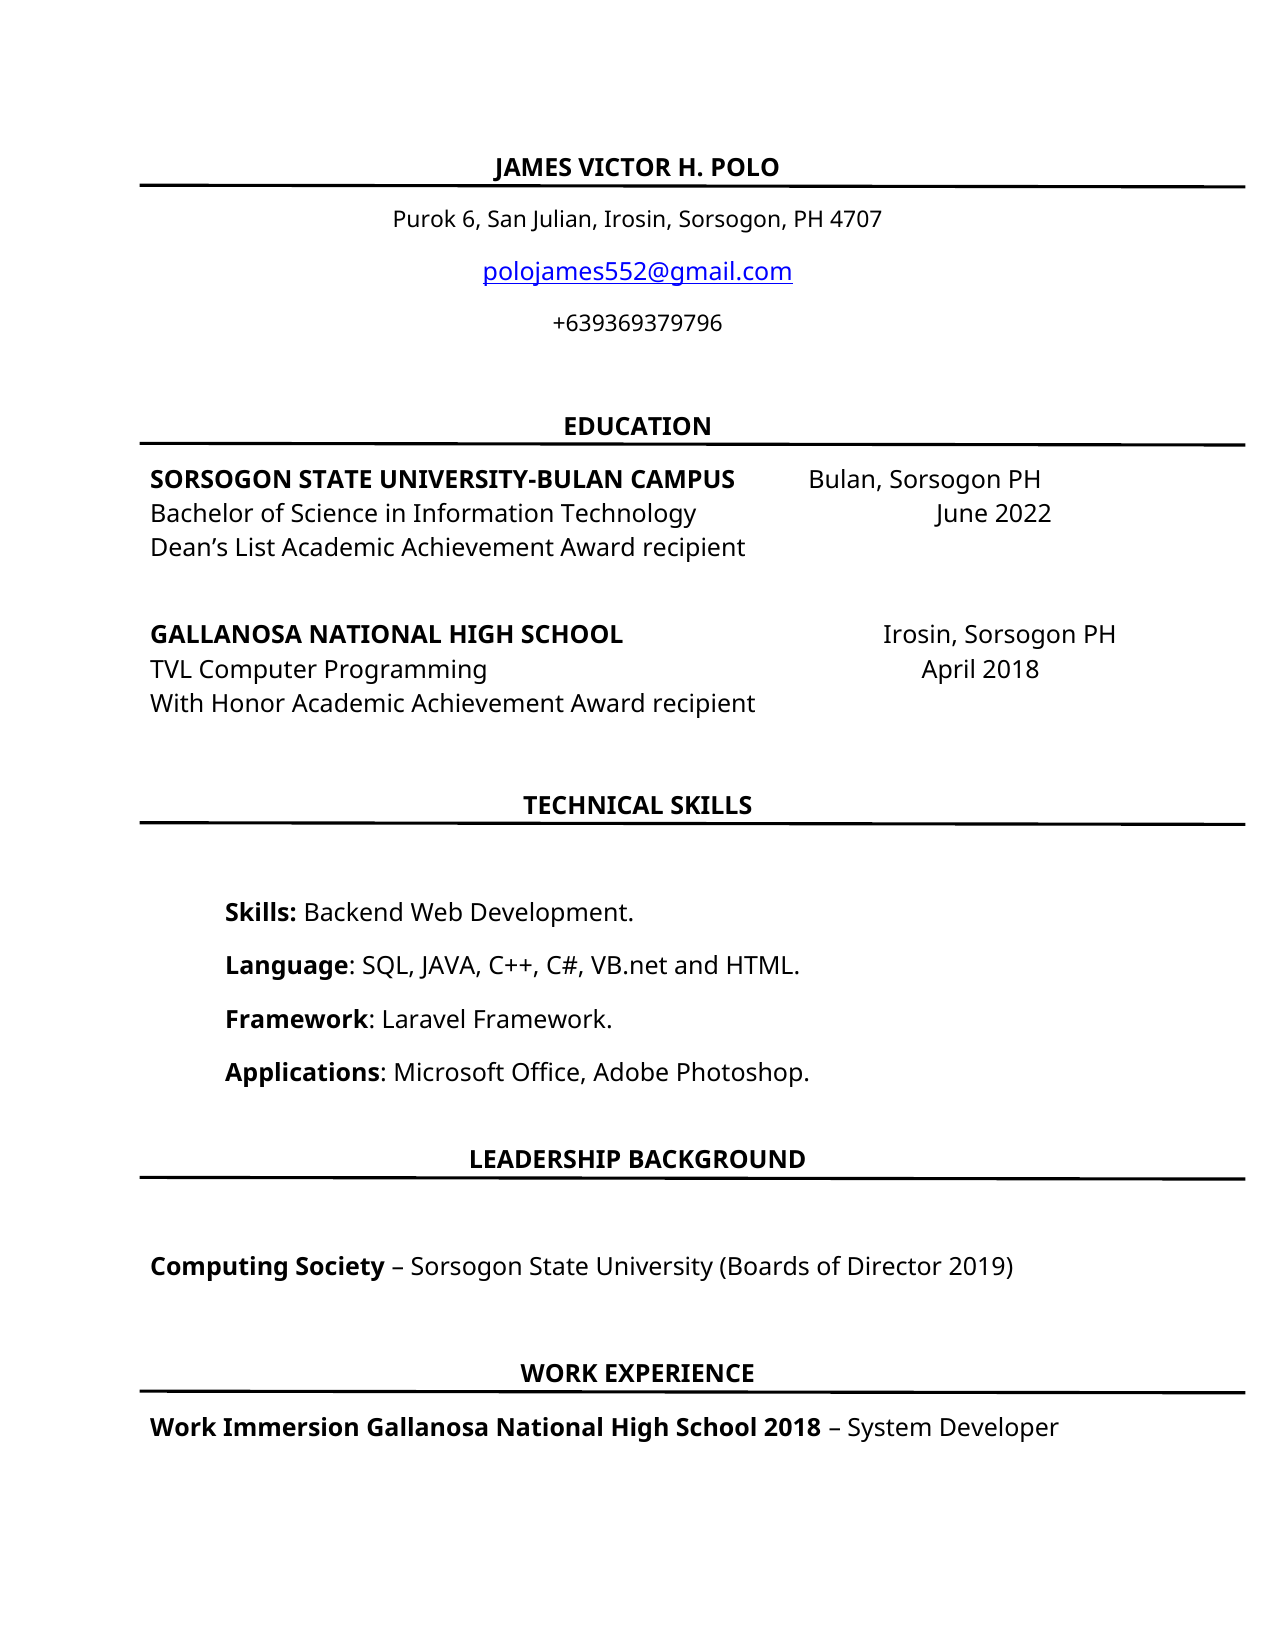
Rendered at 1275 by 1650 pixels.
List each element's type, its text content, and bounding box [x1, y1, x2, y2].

text JAMES VICTOR H. POLO [150, 150, 1125, 184]
text Purok 6, San Julian, Irosin, Sorsogon, PH 4707 [150, 203, 1125, 235]
text Bachelor of Science in Information Technology June 2022 [150, 496, 1125, 530]
text Dean’s List Academic Achievement Award recipient [150, 530, 1125, 564]
text SORSOGON STATE UNIVERSITY-BULAN CAMPUS Bulan, Sorsogon PH [150, 462, 1125, 496]
text +639369379796 [150, 307, 1125, 338]
text GALLANOSA NATIONAL HIGH SCHOOL Irosin, Sorsogon PH [150, 617, 1125, 651]
text Language: SQL, JAVA, C++, C#, VB.net and HTML. [225, 948, 1125, 982]
text Work Immersion Gallanosa National High School 2018 – System Developer [150, 1409, 1125, 1443]
text TECHNICAL SKILLS [150, 787, 1125, 822]
text Applications: Microsoft Office, Adobe Photoshop. [225, 1055, 1125, 1089]
text polojames552@gmail.com [150, 254, 1125, 288]
text EDUCATION [150, 408, 1125, 442]
text Framework: Laravel Framework. [225, 1001, 1125, 1035]
text With Honor Academic Achievement Award recipient [150, 685, 1125, 719]
text LEADERSHIP BACKGROUND [150, 1142, 1125, 1176]
text Skills: Backend Web Development. [225, 894, 1125, 928]
text Computing Society – Sorsogon State University (Boards of Director 2019) [150, 1249, 1125, 1283]
text TVL Computer Programming April 2018 [150, 651, 1125, 685]
text WORK EXPERIENCE [150, 1356, 1125, 1390]
